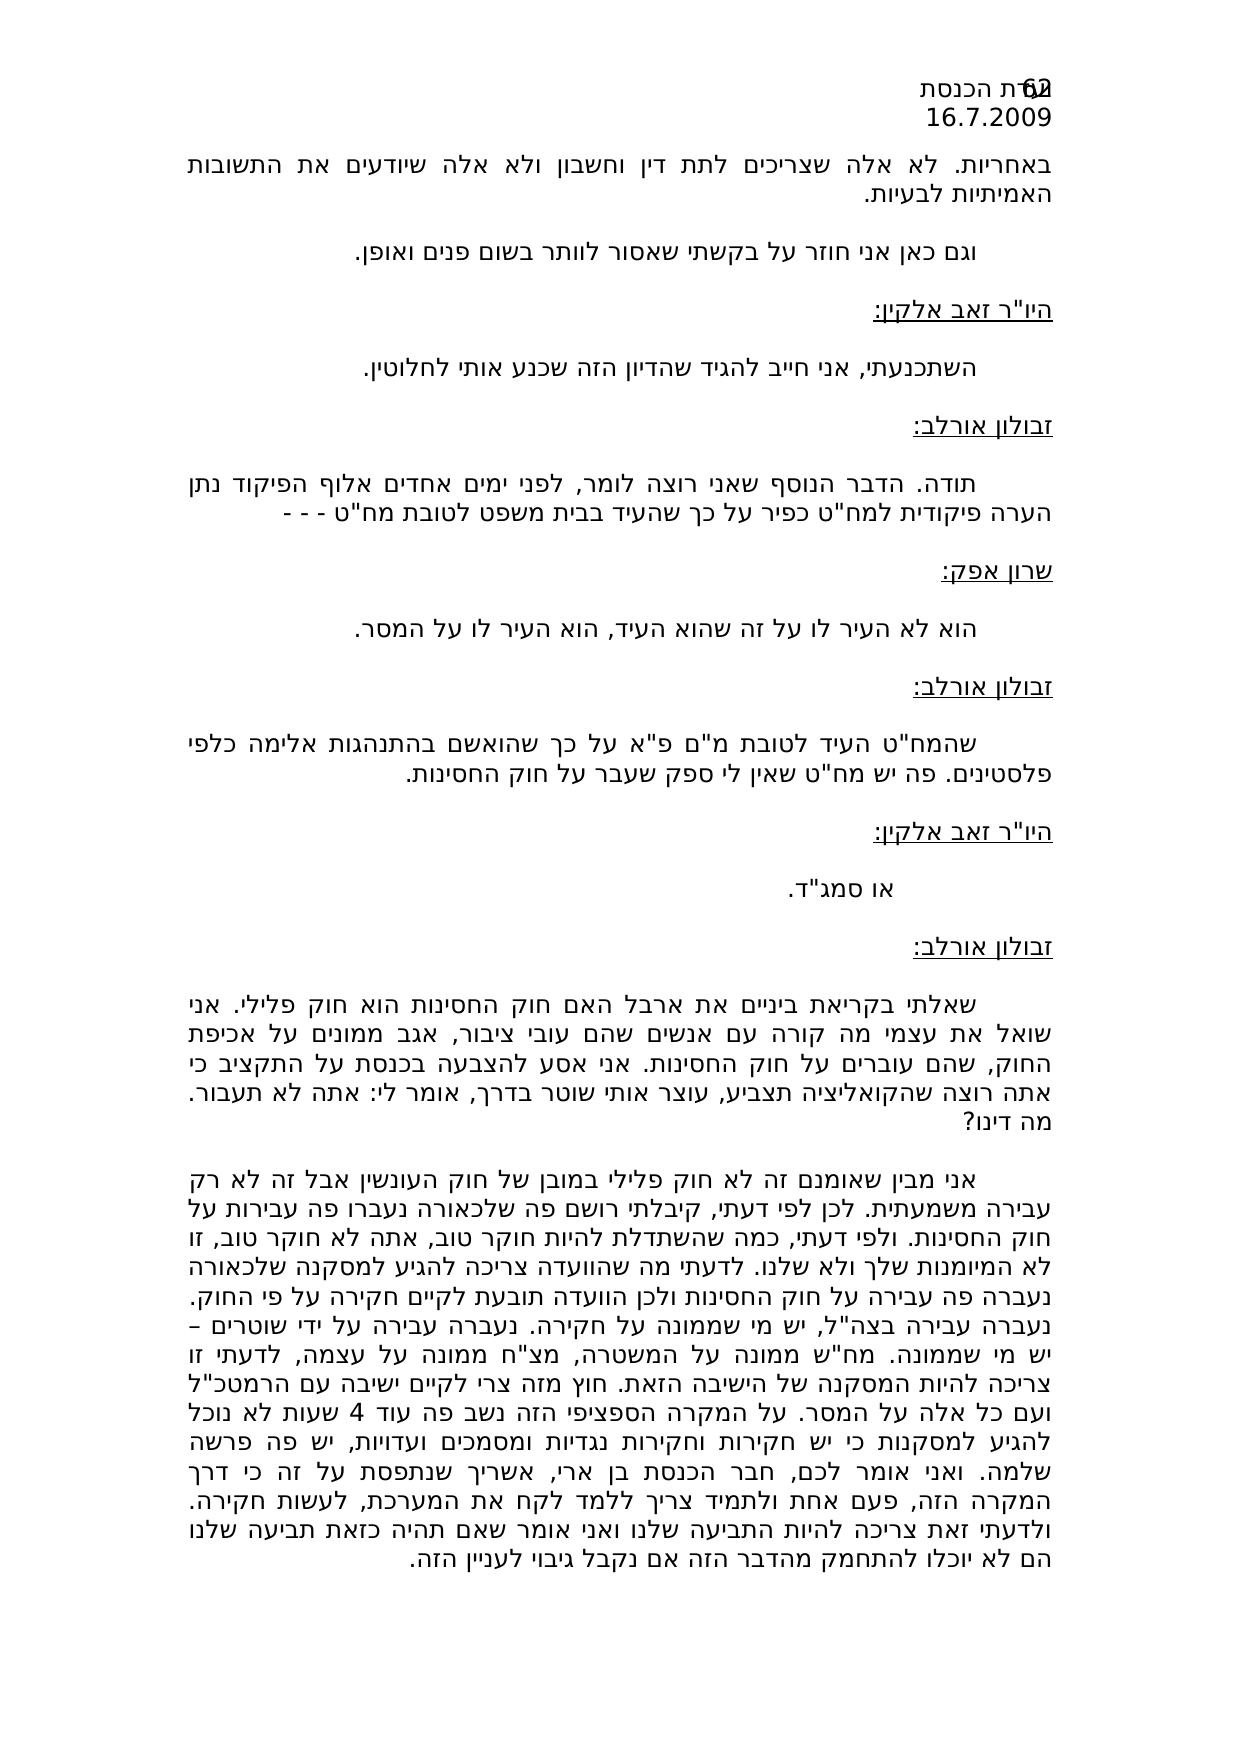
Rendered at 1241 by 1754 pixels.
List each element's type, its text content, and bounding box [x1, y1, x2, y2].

text וגם כאן אני חוזר על בקשתי שאסור לוותר בשום פנים ואופן. [187, 237, 1053, 266]
text זבולון אורלב: [187, 932, 1053, 962]
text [187, 150, 1053, 208]
text שאלתי בקריאת ביניים את ארבל האם חוק החסינות הוא חוק פלילי. אני שואל את עצמי מה קורה עם אנשים שהם עובי ציבור, אגב ממונים על אכיפת החוק, שהם עוברים על חוק החסינות. אני אסע להצבעה בכנסת על התקציב כי אתה רוצה שהקואליציה תצביע, עוצר אותי שוטר בדרך, אומר לי: אתה לא תעבור. מה דינו? [187, 990, 1053, 1136]
text השתכנעתי, אני חייב להגיד שהדיון הזה שכנע אותי לחלוטין. [187, 353, 1053, 382]
text היו"ר זאב אלקין: [187, 295, 1053, 324]
text זבולון אורלב: [187, 411, 1053, 440]
text אני מבין שאומנם זה לא חוק פלילי במובן של חוק העונשין אבל זה לא רק עבירה משמעתית. לכן לפי דעתי, קיבלתי רושם פה שלכאורה נעברו פה עבירות על חוק החסינות. ולפי דעתי, כמה שהשתדלת להיות חוקר טוב, אתה לא חוקר טוב, זו לא המיומנות שלך ולא שלנו. לדעתי מה שהוועדה צריכה להגיע למסקנה שלכאורה נעברה פה עבירה על חוק החסינות ולכן הוועדה תובעת לקיים חקירה על פי החוק. נעברה עבירה בצה"ל, יש מי שממונה על חקירה. נעברה עבירה על ידי שוטרים – יש מי שממונה. מח"ש ממונה על המשטרה, מצ"ח ממונה על עצמה, לדעתי זו צריכה להיות המסקנה של הישיבה הזאת. חוץ מזה צרי לקיים ישיבה עם הרמטכ"ל ועם כל אלה על המסר. על המקרה הספציפי הזה נשב פה עוד 4 שעות לא נוכל להגיע למסקנות כי יש חקירות וחקירות נגדיות ומסמכים ועדויות, יש פה פרשה שלמה. ואני אומר לכם, חבר הכנסת בן ארי, אשריך שנתפסת על זה כי דרך המקרה הזה, פעם אחת ולתמיד צריך ללמד לקח את המערכת, לעשות חקירה. ולדעתי זאת צריכה להיות התביעה שלנו ואני אומר שאם תהיה כזאת תביעה שלנו הם לא יוכלו להתחמק מהדבר הזה אם נקבל גיבוי לעניין הזה. [187, 1165, 1053, 1573]
text או סמג"ד. [187, 874, 1053, 904]
text זבולון אורלב: [187, 672, 1053, 701]
text שהמח"ט העיד לטובת מ"ם פ"א על כך שהואשם בהתנהגות אלימה כלפי פלסטינים. פה יש מח"ט שאין לי ספק שעבר על חוק החסינות. [187, 729, 1053, 788]
text היו"ר זאב אלקין: [187, 817, 1053, 846]
text הוא לא העיר לו על זה שהוא העיד, הוא העיר לו על המסר. [187, 614, 1053, 643]
text תודה. הדבר הנוסף שאני רוצה לומר, לפני ימים אחדים אלוף הפיקוד נתן הערה פיקודית למח"ט כפיר על כך שהעיד בבית משפט לטובת מח"ט - - - [187, 469, 1053, 527]
text שרון אפק: [187, 556, 1053, 585]
